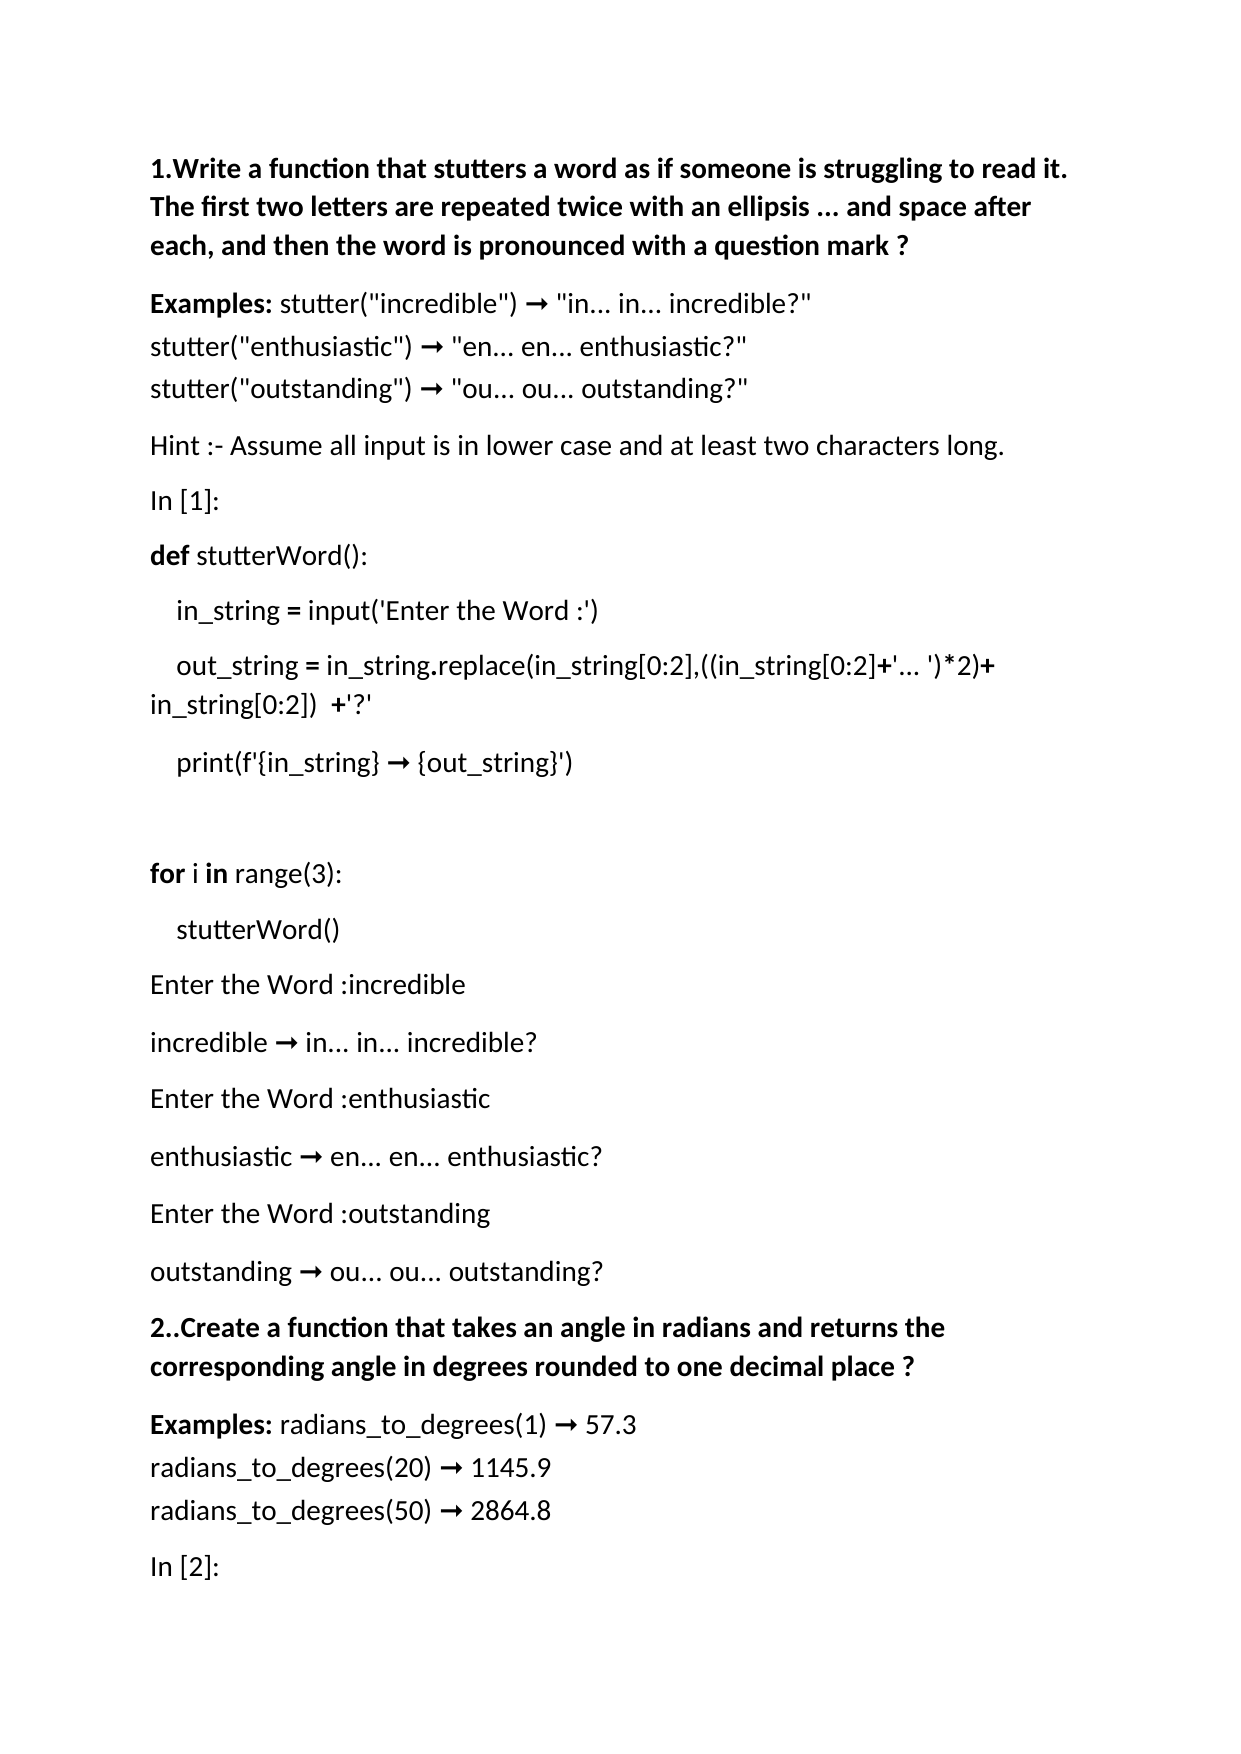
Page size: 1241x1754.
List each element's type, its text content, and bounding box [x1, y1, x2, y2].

text Enter the Word :enthusiastic [150, 1080, 1090, 1116]
text Examples: radians_to_degrees(1) ➞ 57.3 radians_to_degrees(20) ➞ 1145.9 radians_to_degrees(50) ➞ 2864.8 [150, 1403, 1090, 1528]
text out_string = in_string.replace(in_string[0:2],((in_string[0:2]+'... ')*2)+ in_string[0:2]) +'?' [150, 647, 1090, 722]
text Enter the Word :outstanding [150, 1195, 1090, 1231]
text enthusiastic ➞ en... en... enthusiastic? [150, 1136, 1090, 1175]
text 2..Create a function that takes an angle in radians and returns the corresponding angle in degrees rounded to one decimal place ? [150, 1309, 1090, 1384]
text stutterWord() [150, 911, 1090, 946]
text Hint :- Assume all input is in lower case and at least two characters long. [150, 427, 1090, 463]
text incredible ➞ in... in... incredible? [150, 1021, 1090, 1061]
text In [1]: [150, 482, 1090, 518]
text in_string = input('Enter the Word :') [150, 592, 1090, 628]
text Enter the Word :incredible [150, 966, 1090, 1001]
text print(f'{in_string} ➞ {out_string}') [150, 741, 1090, 781]
text outstanding ➞ ou... ou... outstanding? [150, 1250, 1090, 1290]
text 1.Write a function that stutters a word as if someone is struggling to read it. The first two letters are repeated twice with an ellipsis ... and space after each, and then the word is pronounced with a question mark ? [150, 150, 1090, 262]
text In [2]: [150, 1548, 1090, 1584]
text Examples: stutter("incredible") ➞ "in... in... incredible?" stutter("enthusiastic") ➞ "en... en... enthusiastic?" stutter("outstanding") ➞ "ou... ou... outstanding?" [150, 282, 1090, 407]
text def stutterWord(): [150, 537, 1090, 573]
text for i in range(3): [150, 856, 1090, 891]
